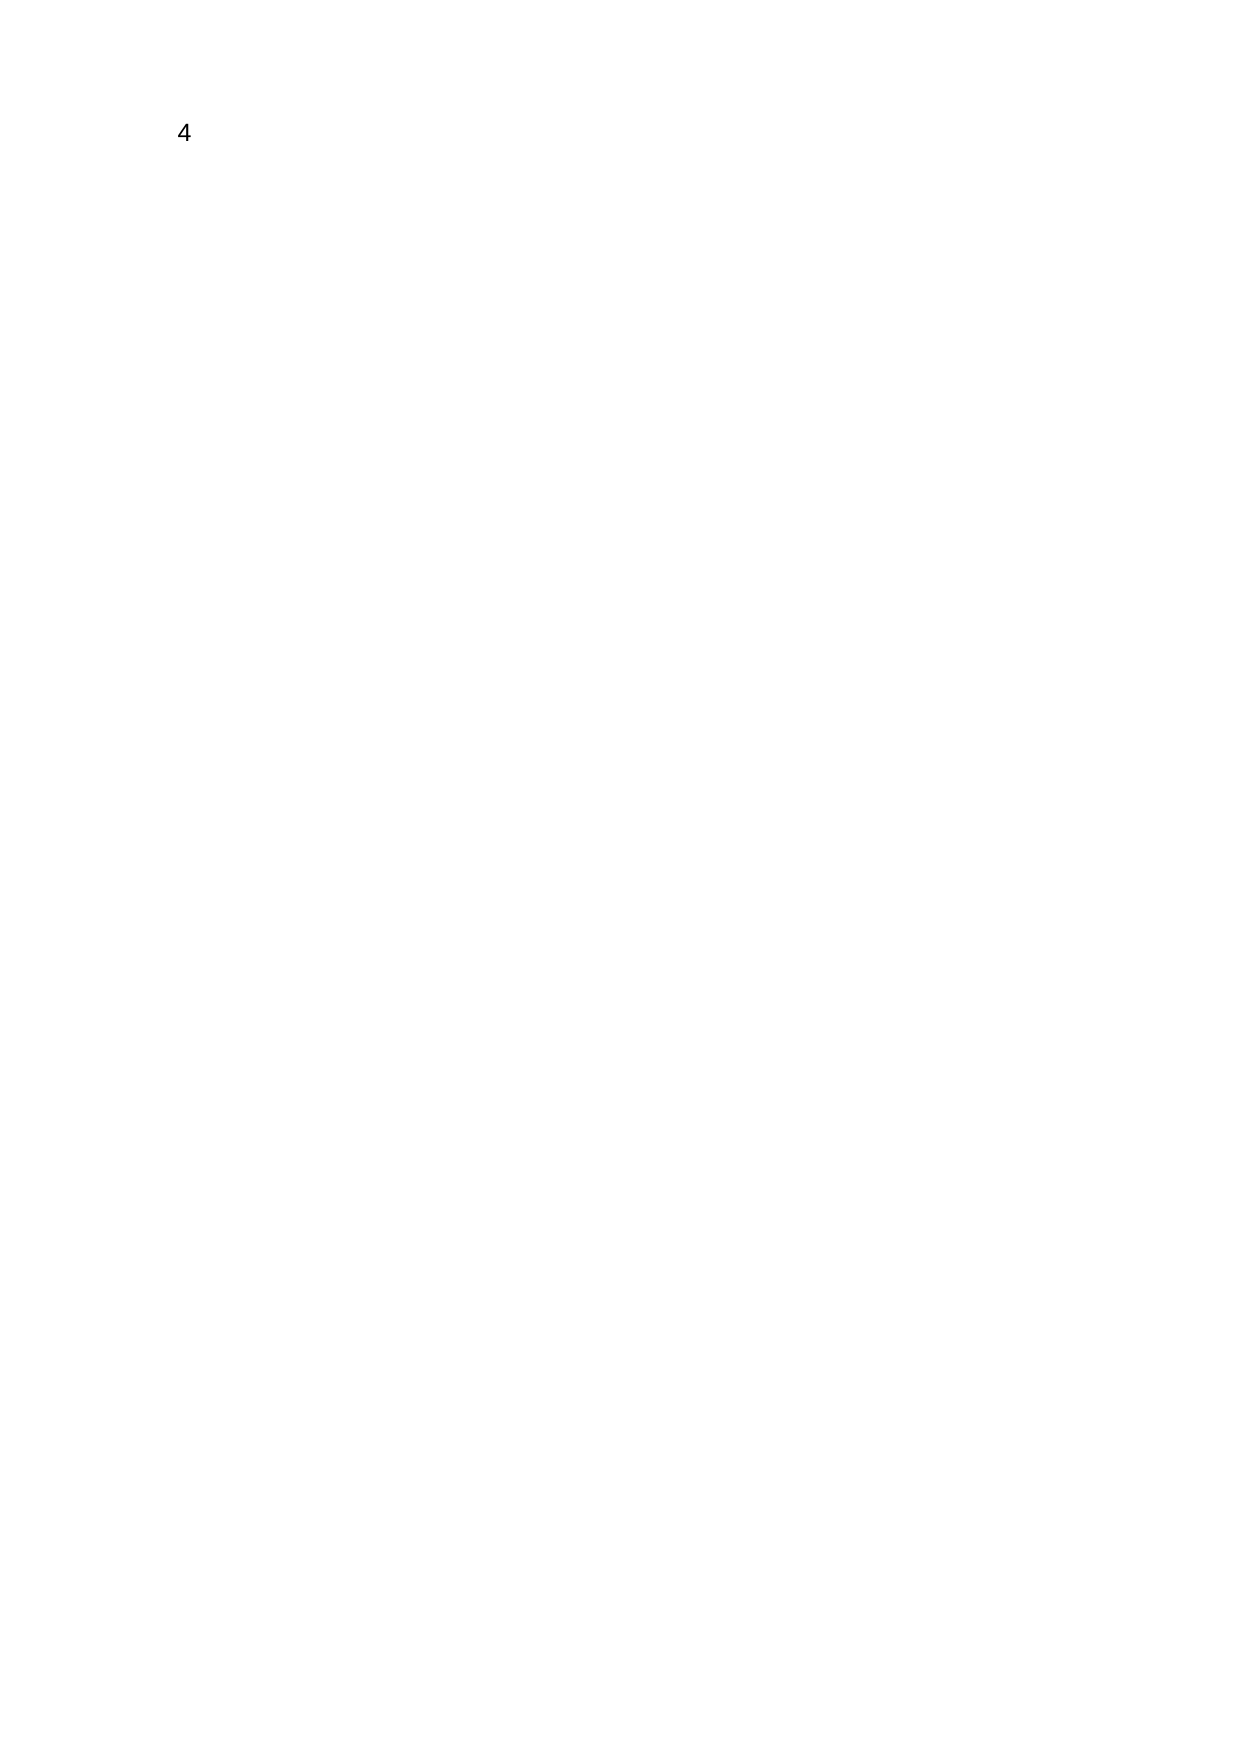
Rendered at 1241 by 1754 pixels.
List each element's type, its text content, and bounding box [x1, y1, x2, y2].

text 4 [118, 118, 1181, 147]
